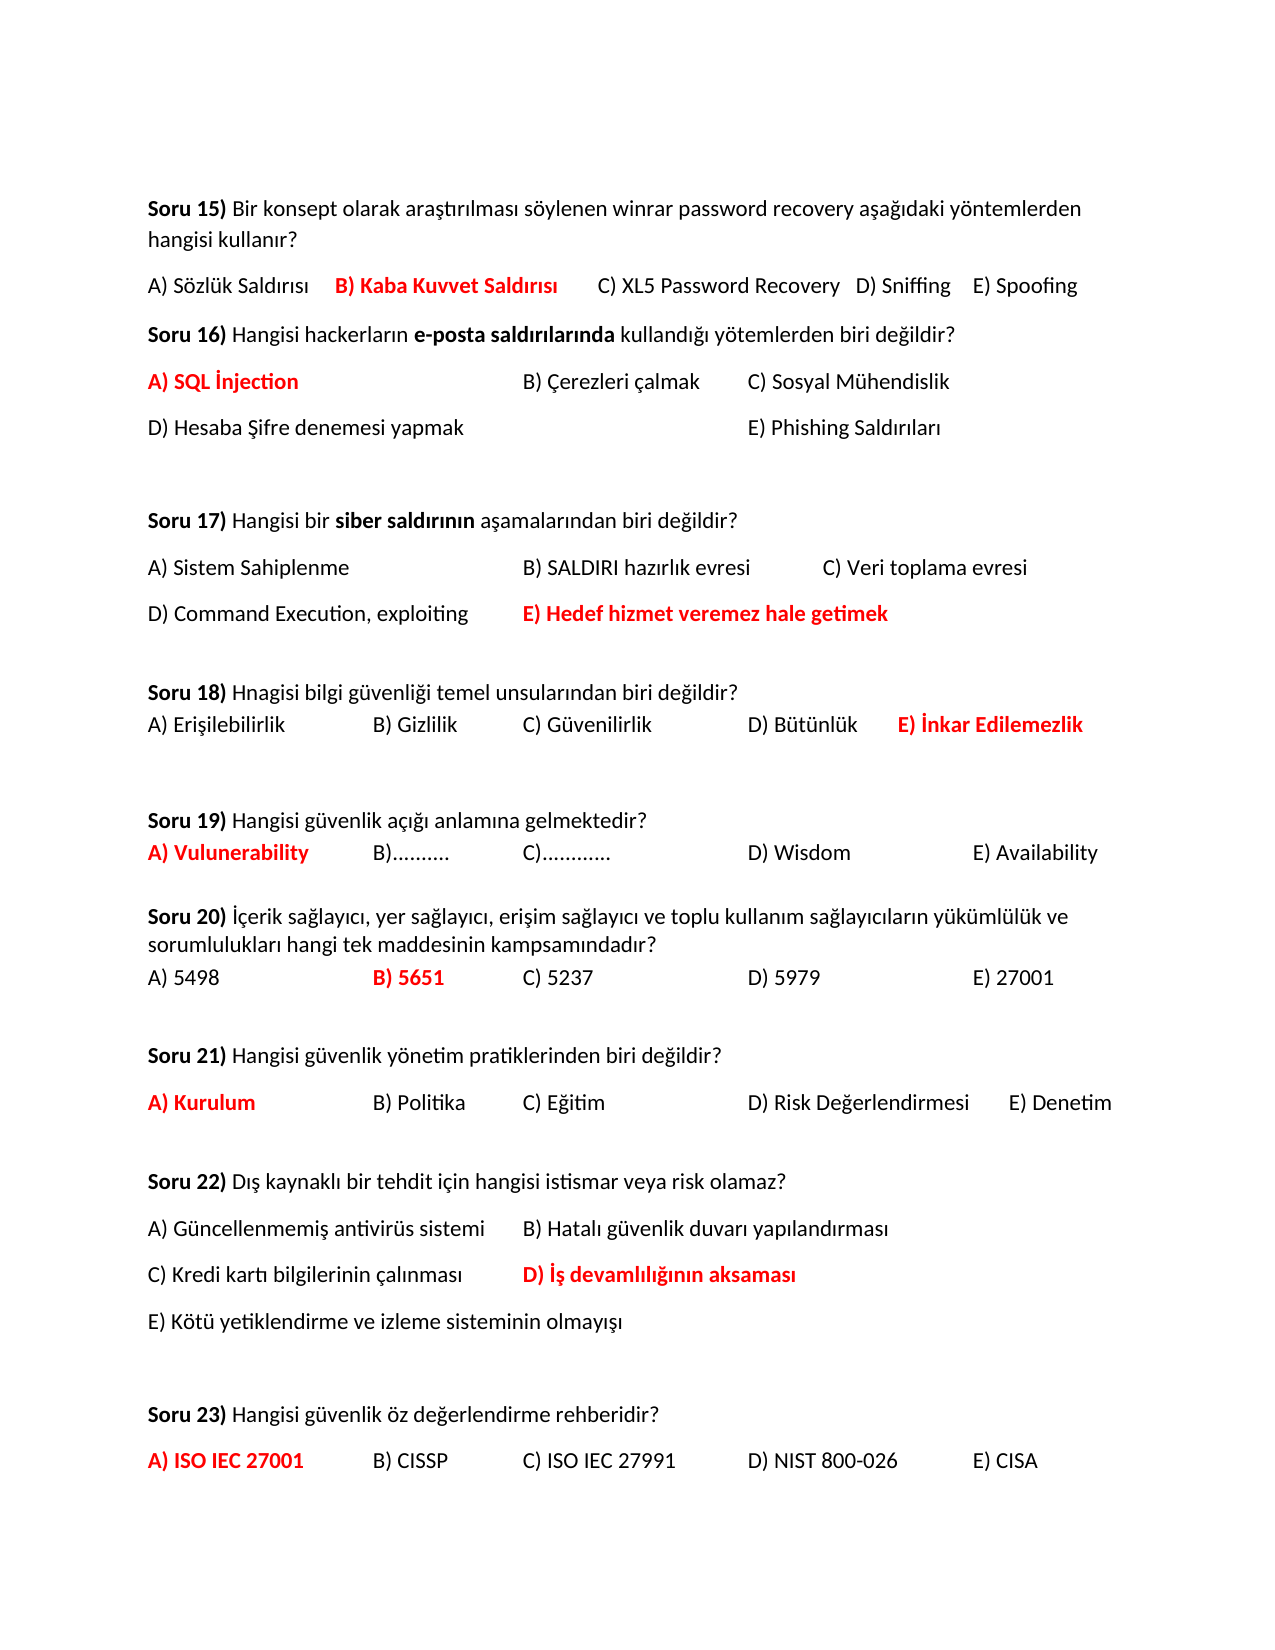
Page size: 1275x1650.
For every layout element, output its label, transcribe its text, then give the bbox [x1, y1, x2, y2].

text C) Kredi kartı bilgilerinin çalınması D) İş devamlılığının aksaması [148, 1260, 1127, 1288]
text Soru 15) Bir konsept olarak araştırılması söylenen winrar password recovery aşağıdaki yöntemlerden hangisi kullanır? [148, 194, 1127, 253]
text D) Hesaba Şifre denemesi yapmak E) Phishing Saldırıları [148, 413, 1127, 441]
text A) Vulunerability B).......... C)............ D) Wisdom E) Availability [148, 838, 1127, 866]
text D) Command Execution, exploiting E) Hedef hizmet veremez hale getimek [148, 599, 1127, 627]
text Soru 20) İçerik sağlayıcı, yer sağlayıcı, erişim sağlayıcı ve toplu kullanım sağlayıcıların yükümlülük ve sorumlulukları hangi tek maddesinin kampsamındadır? [148, 902, 1127, 958]
text A) Güncellenmemiş antivirüs sistemi B) Hatalı güvenlik duvarı yapılandırması [148, 1214, 1127, 1242]
text A) ISO IEC 27001 B) CISSP C) ISO IEC 27991 D) NIST 800-026 E) CISA [148, 1446, 1127, 1474]
text Soru 18) Hnagisi bilgi güvenliği temel unsularından biri değildir? [148, 678, 1127, 706]
text A) Erişilebilirlik B) Gizlilik C) Güvenilirlik D) Bütünlük E) İnkar Edilemezlik [148, 710, 1127, 738]
text Soru 19) Hangisi güvenlik açığı anlamına gelmektedir? [148, 806, 1127, 834]
text Soru 21) Hangisi güvenlik yönetim pratiklerinden biri değildir? [148, 1041, 1127, 1069]
text Soru 23) Hangisi güvenlik öz değerlendirme rehberidir? [148, 1400, 1127, 1428]
text A) SQL İnjection B) Çerezleri çalmak C) Sosyal Mühendislik [148, 367, 1127, 395]
text A) 5498 B) 5651 C) 5237 D) 5979 E) 27001 [148, 963, 1127, 991]
text E) Kötü yetiklendirme ve izleme sisteminin olmayışı [148, 1307, 1127, 1335]
text A) Sözlük Saldırısı B) Kaba Kuvvet Saldırısı C) XL5 Password Recovery D) Sniffing E) Spoofing [148, 272, 1127, 299]
text Soru 22) Dış kaynaklı bir tehdit için hangisi istismar veya risk olamaz? [148, 1167, 1127, 1195]
text A) Kurulum B) Politika C) Eğitim D) Risk Değerlendirmesi E) Denetim [148, 1088, 1127, 1116]
text Soru 17) Hangisi bir siber saldırının aşamalarından biri değildir? [148, 506, 1127, 534]
text A) Sistem Sahiplenme B) SALDIRI hazırlık evresi C) Veri toplama evresi [148, 553, 1127, 581]
text Soru 16) Hangisi hackerların e-posta saldırılarında kullandığı yötemlerden biri değildir? [148, 320, 1127, 348]
